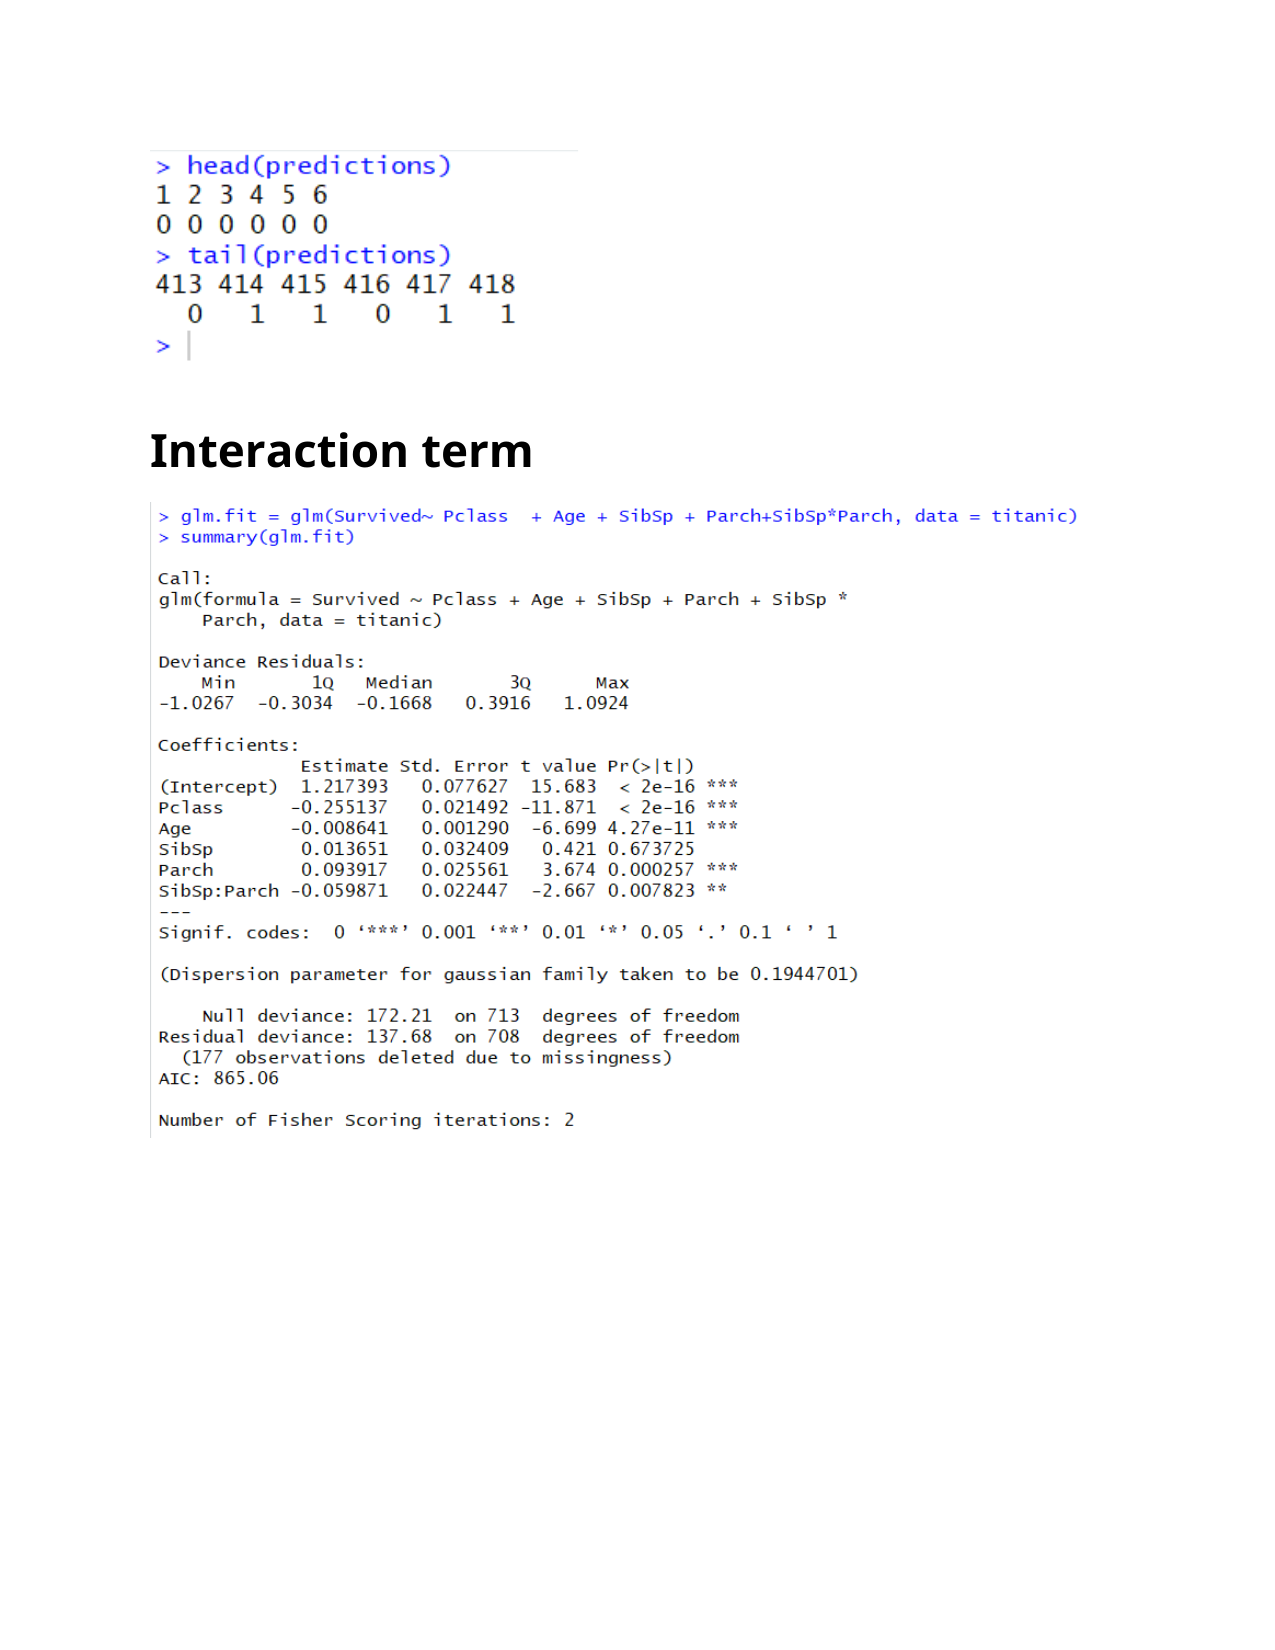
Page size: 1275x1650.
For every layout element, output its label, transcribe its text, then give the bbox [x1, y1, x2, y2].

picture [150, 150, 579, 400]
picture [150, 502, 1125, 1138]
text Interaction term [150, 419, 1125, 481]
